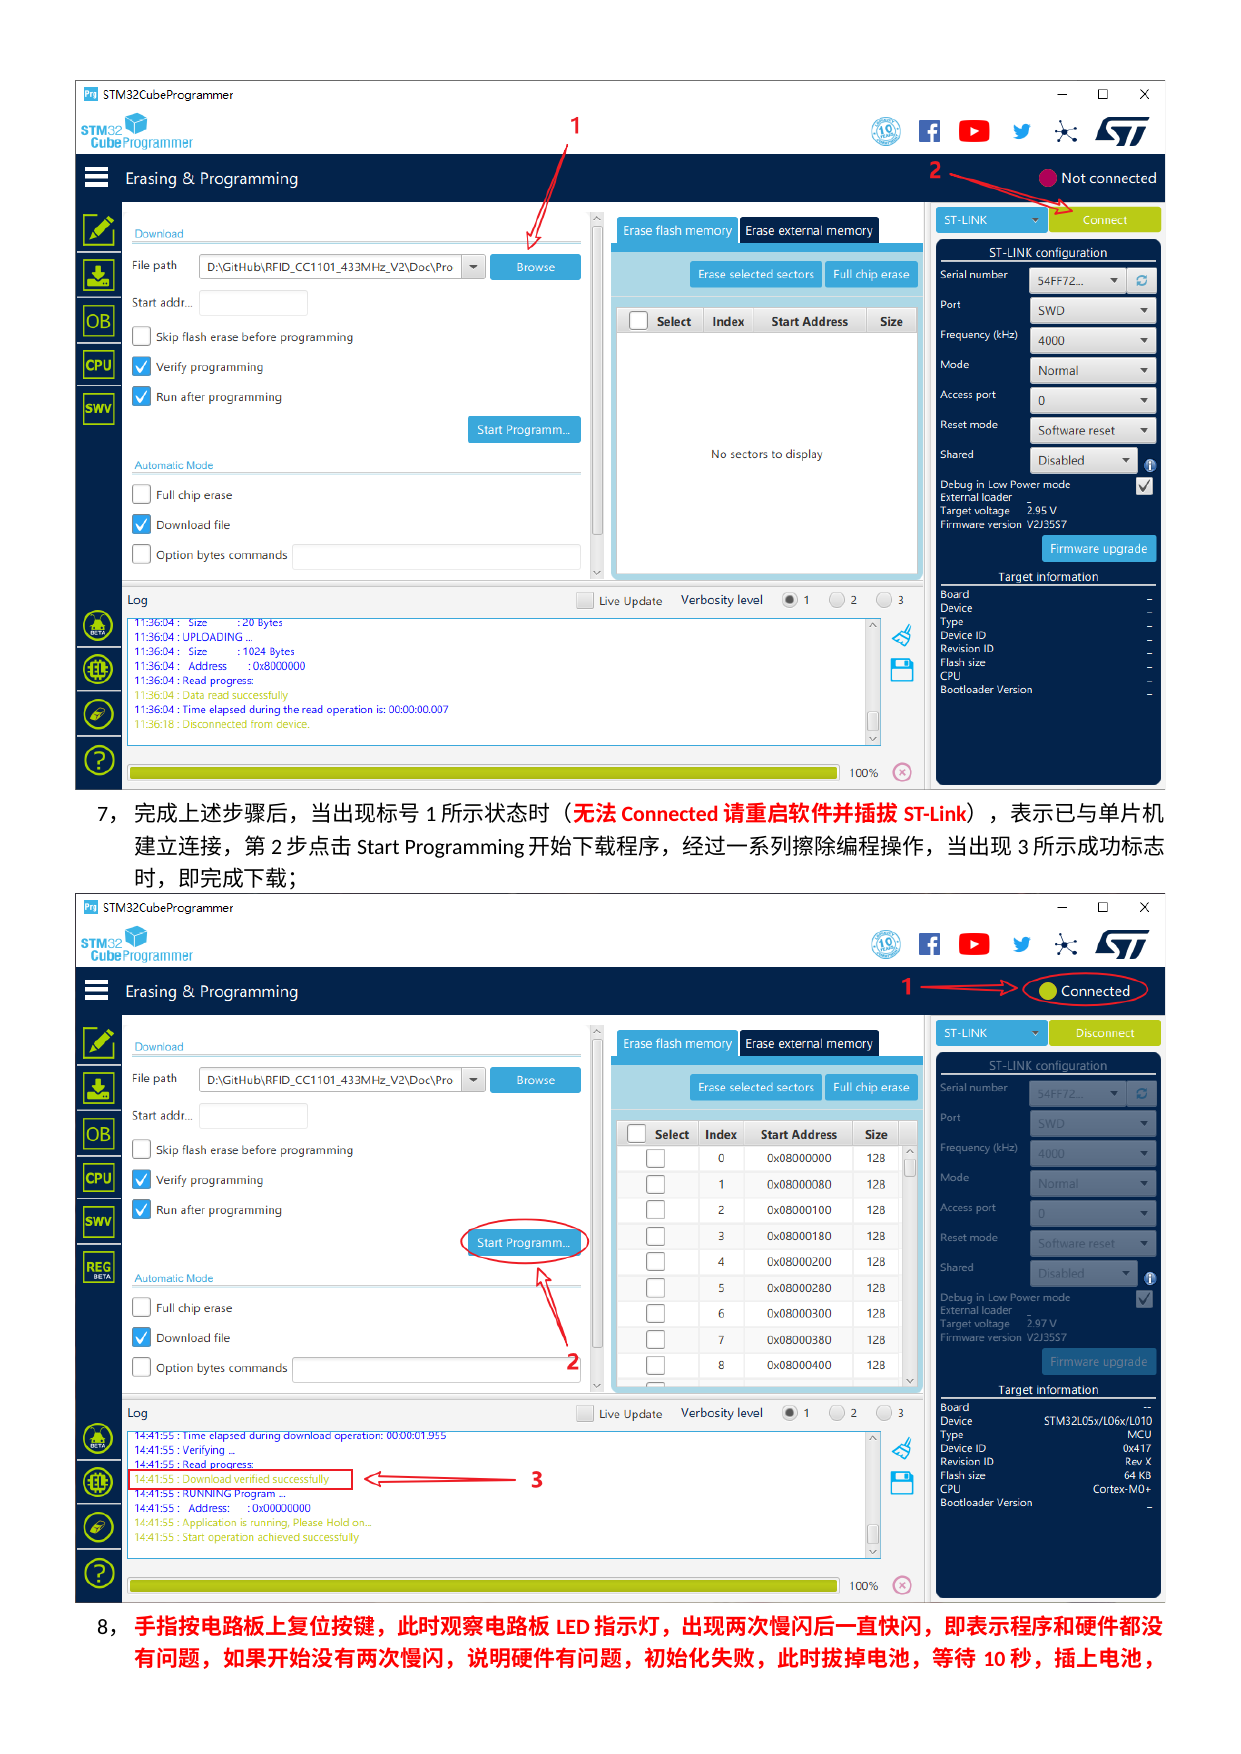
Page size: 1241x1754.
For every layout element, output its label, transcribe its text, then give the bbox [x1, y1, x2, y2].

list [97, 1608, 1165, 1673]
picture [75, 893, 1166, 1603]
picture [75, 80, 1166, 790]
list 完成上述步骤后，当出现标号1所示状态时（无法Connected请重启软件并插拔ST-Link），表示已与单片机建立连接，第2步点击Start Programming开始下载程序，经过一系列擦除编程操作，当出现3所示成功标志时，即完成下载； [97, 796, 1165, 893]
